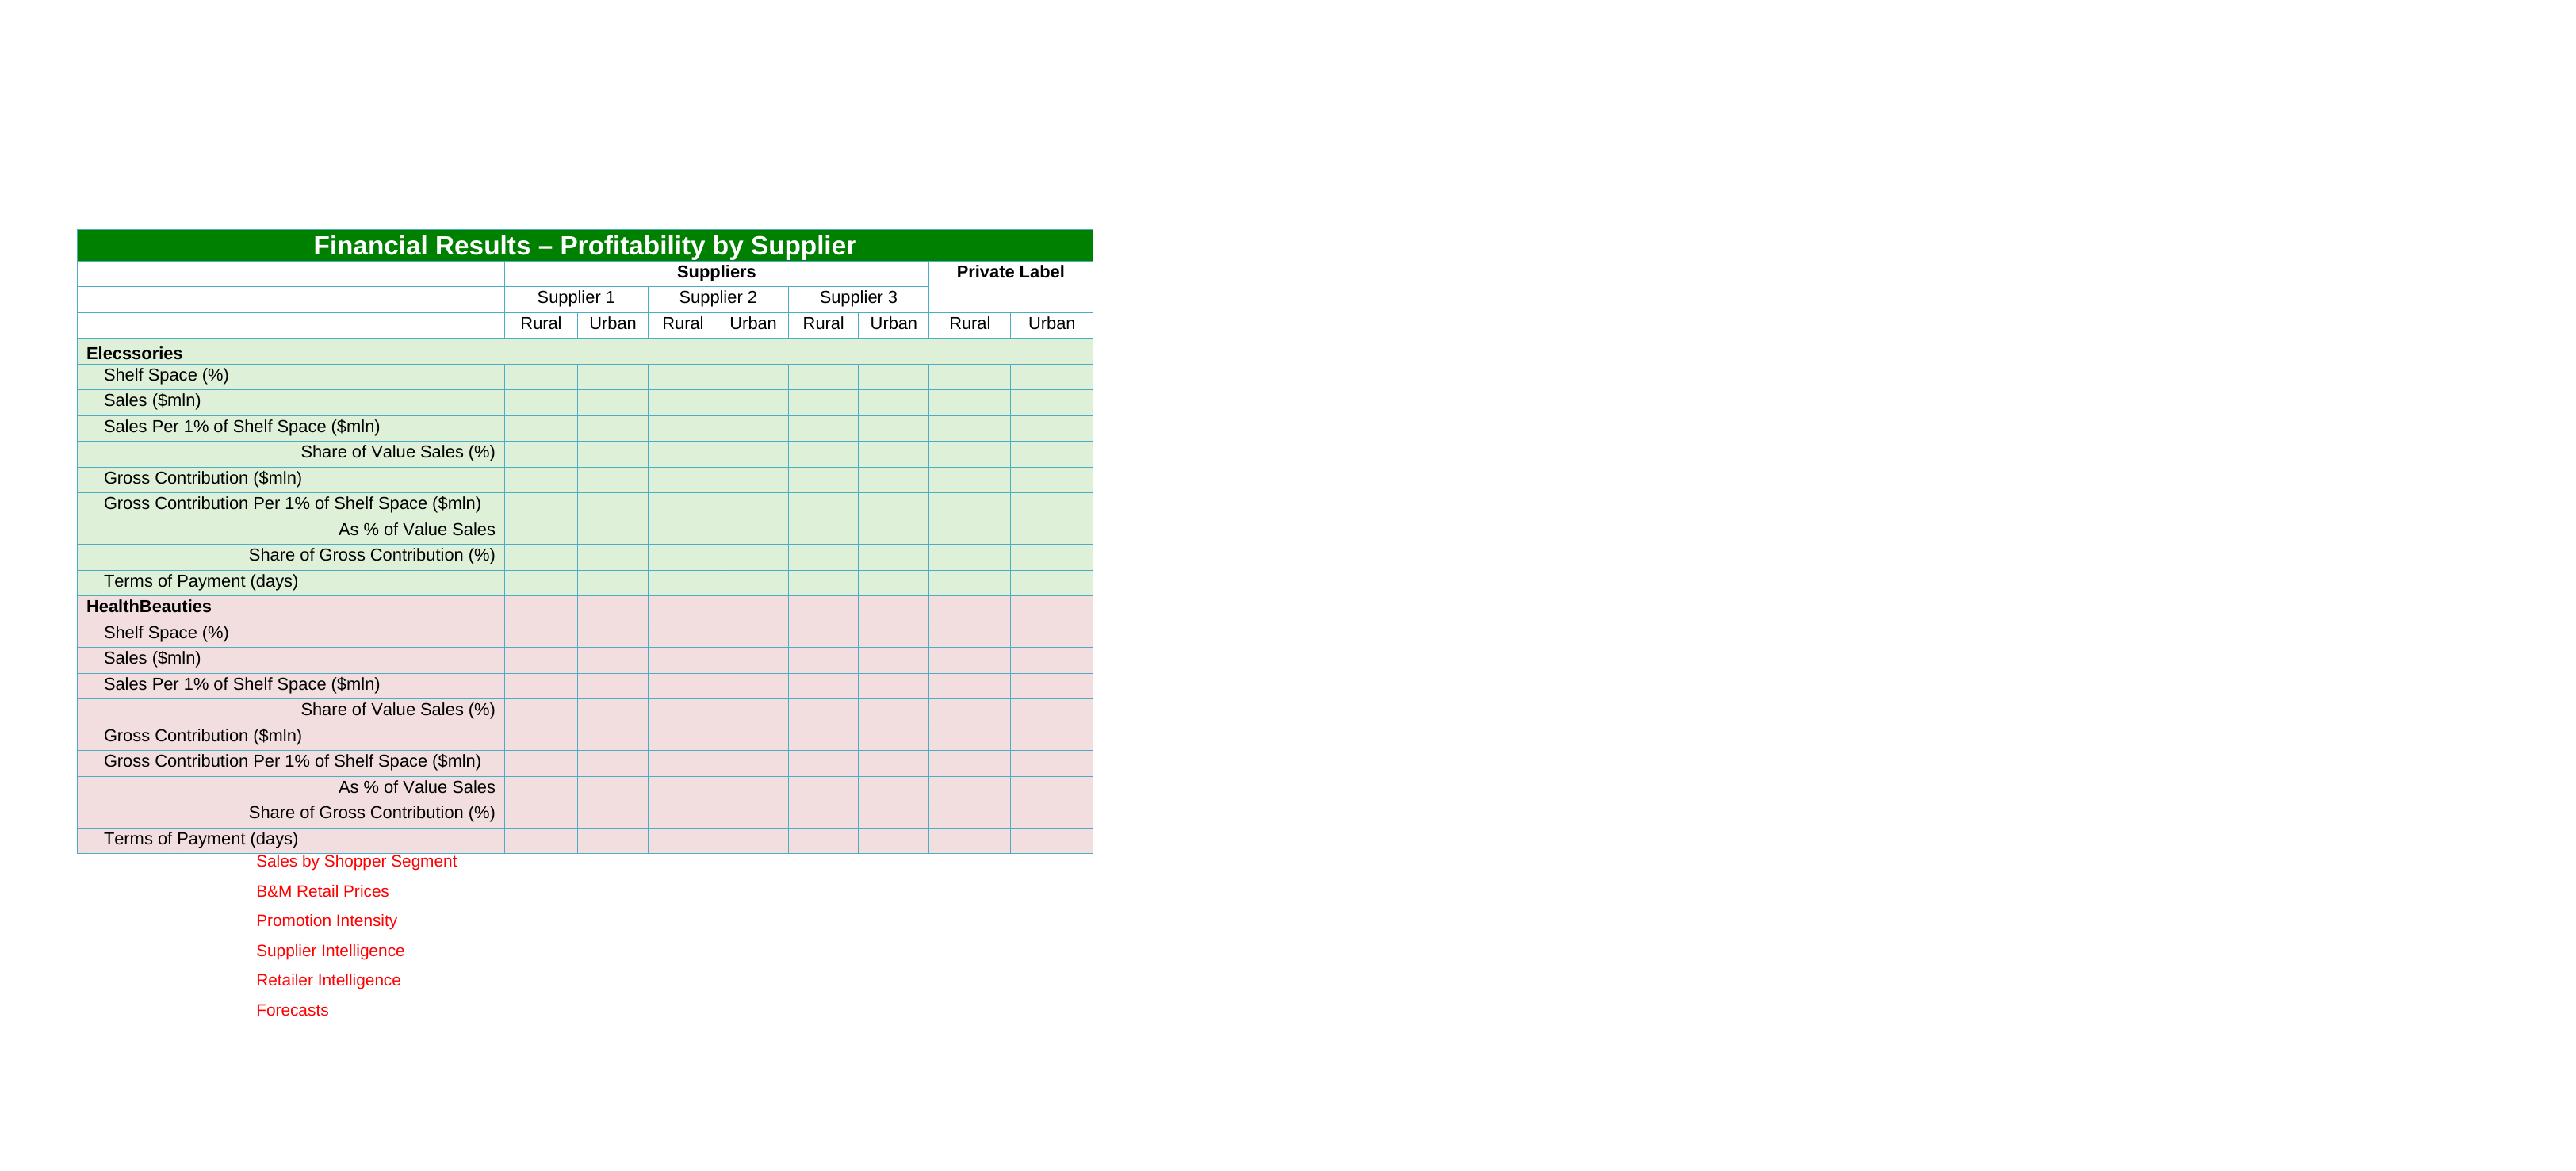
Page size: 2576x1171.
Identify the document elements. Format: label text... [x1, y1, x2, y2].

table_cell Terms of Payment (days) [78, 829, 504, 853]
table_cell [78, 262, 504, 286]
table_header Financial Results – Profitability by Supplier [78, 230, 1093, 261]
table_cell [1011, 493, 1093, 519]
table_cell [1011, 699, 1093, 725]
table_cell [859, 674, 928, 698]
table_cell [789, 622, 858, 647]
table_cell [718, 493, 788, 519]
table_cell [789, 416, 858, 441]
table_cell [1011, 468, 1093, 492]
table_cell [505, 802, 577, 828]
table_cell [578, 571, 648, 595]
table_cell Rural [929, 313, 1010, 338]
table_cell [1011, 622, 1093, 647]
table_cell [505, 365, 577, 389]
table_cell Supplier 2 [649, 287, 788, 312]
table_cell [649, 493, 718, 519]
table_cell [718, 468, 788, 492]
table_cell [649, 699, 718, 725]
table_cell [929, 442, 1010, 467]
table_cell [578, 648, 648, 673]
table_cell Gross Contribution Per 1% of Shelf Space ($mln) [78, 493, 504, 519]
table_cell [929, 365, 1010, 389]
table_cell [789, 365, 858, 389]
table_cell [1011, 596, 1093, 622]
table_cell Supplier 1 [505, 287, 648, 312]
table_cell Share of Gross Contribution (%) [78, 545, 504, 570]
table_cell [578, 829, 648, 853]
table_cell [789, 674, 858, 698]
table_cell [1011, 829, 1093, 853]
table_cell [649, 442, 718, 467]
table_cell [505, 777, 577, 802]
table_cell [1011, 519, 1093, 544]
table_cell Sales ($mln) [78, 390, 504, 415]
table_cell [649, 365, 718, 389]
table_cell [929, 674, 1010, 698]
table_cell [859, 622, 928, 647]
table_cell [859, 802, 928, 828]
table_cell Private Label [929, 262, 1093, 312]
table_cell [505, 468, 577, 492]
table_cell [505, 493, 577, 519]
table_cell Share of Value Sales (%) [78, 699, 504, 725]
table_cell [718, 571, 788, 595]
table_cell [929, 802, 1010, 828]
table_cell [1011, 442, 1093, 467]
table_cell [578, 622, 648, 647]
table_cell [718, 725, 788, 750]
table_cell [1011, 725, 1093, 750]
table_cell [505, 545, 577, 570]
table_cell [505, 829, 577, 853]
table_cell [718, 674, 788, 698]
table_cell [649, 725, 718, 750]
table_cell [859, 468, 928, 492]
table_cell [718, 648, 788, 673]
table_cell [1011, 390, 1093, 415]
table_cell [578, 751, 648, 776]
table_cell [578, 416, 648, 441]
table_cell Elecssories [78, 339, 1093, 364]
table_cell [859, 519, 928, 544]
table_cell [929, 648, 1010, 673]
table_cell Gross Contribution ($mln) [78, 725, 504, 750]
table_cell [718, 829, 788, 853]
table_cell [789, 829, 858, 853]
table_cell [649, 416, 718, 441]
table_cell [1011, 802, 1093, 828]
table_cell [929, 390, 1010, 415]
table_cell [718, 699, 788, 725]
table_cell [649, 674, 718, 698]
table_cell [1011, 648, 1093, 673]
table_cell [649, 802, 718, 828]
table_cell [505, 571, 577, 595]
table_cell Rural [505, 313, 577, 338]
table_cell [929, 519, 1010, 544]
table_cell [505, 648, 577, 673]
table_cell [718, 596, 788, 622]
table_cell Sales Per 1% of Shelf Space ($mln) [78, 674, 504, 698]
table_cell [718, 545, 788, 570]
table_cell Urban [578, 313, 648, 338]
table_cell [718, 416, 788, 441]
table_cell [505, 674, 577, 698]
table_cell [649, 596, 718, 622]
table_cell [578, 390, 648, 415]
table_cell [1011, 571, 1093, 595]
table_cell HealthBeauties [78, 596, 504, 622]
table_cell [789, 648, 858, 673]
table_cell [929, 545, 1010, 570]
table_cell Rural [649, 313, 718, 338]
table_cell As % of Value Sales [78, 519, 504, 544]
table_cell [718, 777, 788, 802]
table_cell [578, 545, 648, 570]
table_cell [789, 699, 858, 725]
table_cell [578, 725, 648, 750]
table_cell [578, 519, 648, 544]
table_cell [505, 725, 577, 750]
table_cell [649, 545, 718, 570]
table_cell [789, 468, 858, 492]
table_cell [929, 468, 1010, 492]
table_cell [505, 519, 577, 544]
table_cell [789, 751, 858, 776]
table_cell [1011, 674, 1093, 698]
table_cell Gross Contribution Per 1% of Shelf Space ($mln) [78, 751, 504, 776]
table_cell [859, 777, 928, 802]
table_cell [859, 545, 928, 570]
table_cell [649, 622, 718, 647]
table_cell [789, 596, 858, 622]
table_cell [859, 390, 928, 415]
table_cell [578, 802, 648, 828]
table_cell [929, 622, 1010, 647]
table_cell [578, 596, 648, 622]
table_cell [859, 596, 928, 622]
table_cell Terms of Payment (days) [78, 571, 504, 595]
table_cell [789, 519, 858, 544]
table_cell [649, 390, 718, 415]
table_cell [859, 829, 928, 853]
table_cell [718, 519, 788, 544]
table_cell [859, 571, 928, 595]
table_cell [505, 416, 577, 441]
table_cell [718, 622, 788, 647]
table_cell [859, 648, 928, 673]
table_cell [649, 648, 718, 673]
table_cell Rural [789, 313, 858, 338]
table_cell [505, 442, 577, 467]
table_cell Urban [1011, 313, 1093, 338]
table_cell [718, 751, 788, 776]
table_cell [789, 390, 858, 415]
table_cell [859, 365, 928, 389]
table_cell [789, 442, 858, 467]
table_cell [718, 442, 788, 467]
table_cell [578, 493, 648, 519]
table_cell [578, 699, 648, 725]
table_cell [789, 725, 858, 750]
table_cell [859, 751, 928, 776]
table_cell [78, 313, 504, 338]
table_cell [718, 802, 788, 828]
table_cell [649, 751, 718, 776]
table_cell [505, 751, 577, 776]
table_cell Suppliers [505, 262, 928, 286]
table_cell [929, 725, 1010, 750]
table_cell [578, 777, 648, 802]
table_cell [505, 390, 577, 415]
table_cell [929, 596, 1010, 622]
table_cell [929, 829, 1010, 853]
table_cell [649, 829, 718, 853]
table_cell Share of Value Sales (%) [78, 442, 504, 467]
table_cell [859, 416, 928, 441]
table_cell [578, 442, 648, 467]
table_cell [929, 777, 1010, 802]
table_cell Sales Per 1% of Shelf Space ($mln) [78, 416, 504, 441]
table_cell [859, 493, 928, 519]
table_cell Shelf Space (%) [78, 622, 504, 647]
table_cell [789, 777, 858, 802]
table_cell [1011, 416, 1093, 441]
table_cell As % of Value Sales [78, 777, 504, 802]
table_cell [929, 416, 1010, 441]
table_cell [1011, 365, 1093, 389]
table_cell [859, 442, 928, 467]
table_cell [649, 468, 718, 492]
table_cell Shelf Space (%) [78, 365, 504, 389]
table_cell [505, 699, 577, 725]
table_cell Urban [718, 313, 788, 338]
table_cell [718, 390, 788, 415]
table_cell [1011, 545, 1093, 570]
table_cell [578, 468, 648, 492]
table_cell [929, 699, 1010, 725]
table_cell Supplier 3 [789, 287, 928, 312]
table_cell [859, 725, 928, 750]
table_cell [789, 802, 858, 828]
table_cell [505, 622, 577, 647]
table_cell [718, 365, 788, 389]
table_cell [1011, 751, 1093, 776]
table_cell [578, 365, 648, 389]
table_cell [929, 493, 1010, 519]
table_cell Urban [859, 313, 928, 338]
table_cell Share of Gross Contribution (%) [78, 802, 504, 828]
table_cell [859, 699, 928, 725]
table_cell [1011, 777, 1093, 802]
table_cell Gross Contribution ($mln) [78, 468, 504, 492]
table_cell [78, 287, 504, 312]
table_cell [789, 493, 858, 519]
table_cell Sales ($mln) [78, 648, 504, 673]
table_cell [505, 596, 577, 622]
table_cell [649, 571, 718, 595]
table_cell [649, 519, 718, 544]
table_cell [789, 545, 858, 570]
table_cell [578, 674, 648, 698]
table_cell [789, 571, 858, 595]
table_cell [929, 751, 1010, 776]
table_cell [649, 777, 718, 802]
table_cell [929, 571, 1010, 595]
